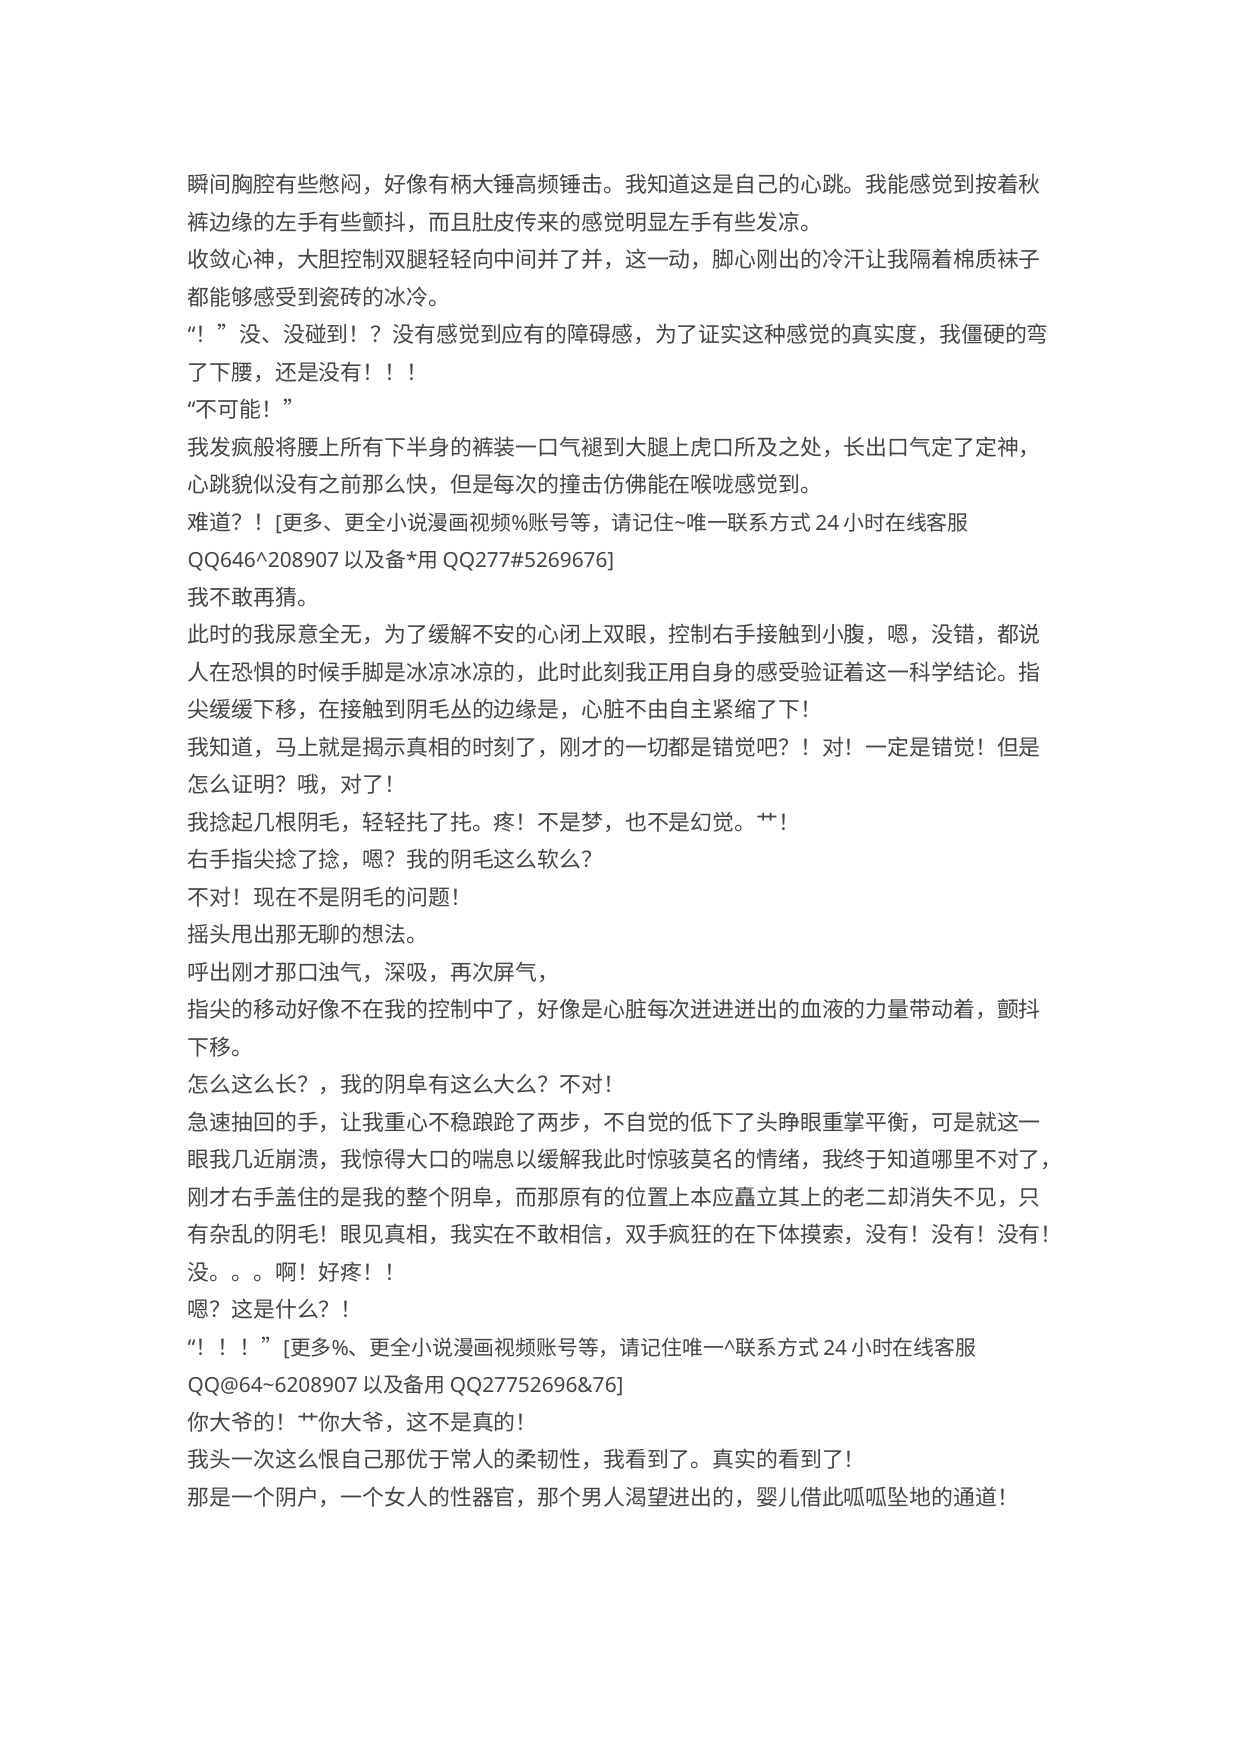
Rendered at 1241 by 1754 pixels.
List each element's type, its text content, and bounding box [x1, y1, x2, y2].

text 你大爷的！艹你大爷，这不是真的！ [187, 1402, 1053, 1439]
text 急速抽回的手，让我重心不稳踉跄了两步，不自觉的低下了头睁眼重掌平衡，可是就这一眼我几近崩溃，我惊得大口的喘息以缓解我此时惊骇莫名的情绪，我终于知道哪里不对了，刚才右手盖住的是我的整个阴阜，而那原有的位置上本应矗立其上的老二却消失不见，只有杂乱的阴毛！眼见真相，我实在不敢相信，双手疯狂的在下体摸索，没有！没有！没有！ [187, 1102, 1053, 1252]
text 我头一次这么恨自己那优于常人的柔韧性，我看到了。真实的看到了！ [187, 1439, 1053, 1477]
text 我捻起几根阴毛，轻轻扥了扥。疼！不是梦，也不是幻觉。艹！ [187, 802, 1053, 839]
text “！”没、没碰到！？没有感觉到应有的障碍感，为了证实这种感觉的真实度，我僵硬的弯了下腰，还是没有！！！ [187, 314, 1053, 389]
text 收敛心神，大胆控制双腿轻轻向中间并了并，这一动，脚心刚出的冷汗让我隔着棉质袜子都能够感受到瓷砖的冰冷。, j" Y/ H. @& e( w9 n) u [187, 239, 1053, 314]
text 怎么这么长？，我的阴阜有这么大么？不对！ [187, 1064, 1053, 1102]
text 难道？！[更多、更全小说漫画视频%账号等，请记住~唯一联系方式24小时在线客服QQ646^208907以及备*用QQ277#5269676] [187, 502, 1053, 577]
text 我知道，马上就是揭示真相的时刻了，刚才的一切都是错觉吧？！对！一定是错觉！但是怎么证明？哦，对了！! F5 d4 j/ M* A6 o' b6 o4 T [187, 727, 1053, 802]
text 没。。。啊！好疼！！ [187, 1252, 1053, 1289]
text 我不敢再猜。 [187, 577, 1053, 614]
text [187, 164, 1053, 239]
text 摇头甩出那无聊的想法。) V0 v- c( R5 G& l. X% w; R [187, 914, 1053, 952]
text 指尖的移动好像不在我的控制中了，好像是心脏每次迸进迸出的血液的力量带动着，颤抖下移。 [187, 989, 1053, 1064]
text “不可能！” [187, 389, 1053, 427]
text 嗯？这是什么？！ [187, 1289, 1053, 1327]
text 我发疯般将腰上所有下半身的裤装一口气褪到大腿上虎口所及之处，长出口气定了定神，心跳貌似没有之前那么快，但是每次的撞击仿佛能在喉咙感觉到。 [187, 427, 1053, 502]
text 呼出刚才那口浊气，深吸，再次屏气， [187, 952, 1053, 989]
text 右手指尖捻了捻，嗯？我的阴毛这么软么？ [187, 839, 1053, 877]
text “！！！”[更多%、更全小说漫画视频账号等，请记住唯一^联系方式24小时在线客服QQ@64~6208907以及备用QQ27752696&76] [187, 1327, 1053, 1402]
text 那是一个阴户，一个女人的性器官，那个男人渴望进出的，婴儿借此呱呱坠地的通道！ [187, 1477, 1053, 1514]
text 此时的我尿意全无，为了缓解不安的心闭上双眼，控制右手接触到小腹，嗯，没错，都说人在恐惧的时候手脚是冰凉冰凉的，此时此刻我正用自身的感受验证着这一科学结论。指尖缓缓下移，在接触到阴毛丛的边缘是，心脏不由自主紧缩了下！ [187, 614, 1053, 727]
text 不对！现在不是阴毛的问题！ [187, 877, 1053, 914]
